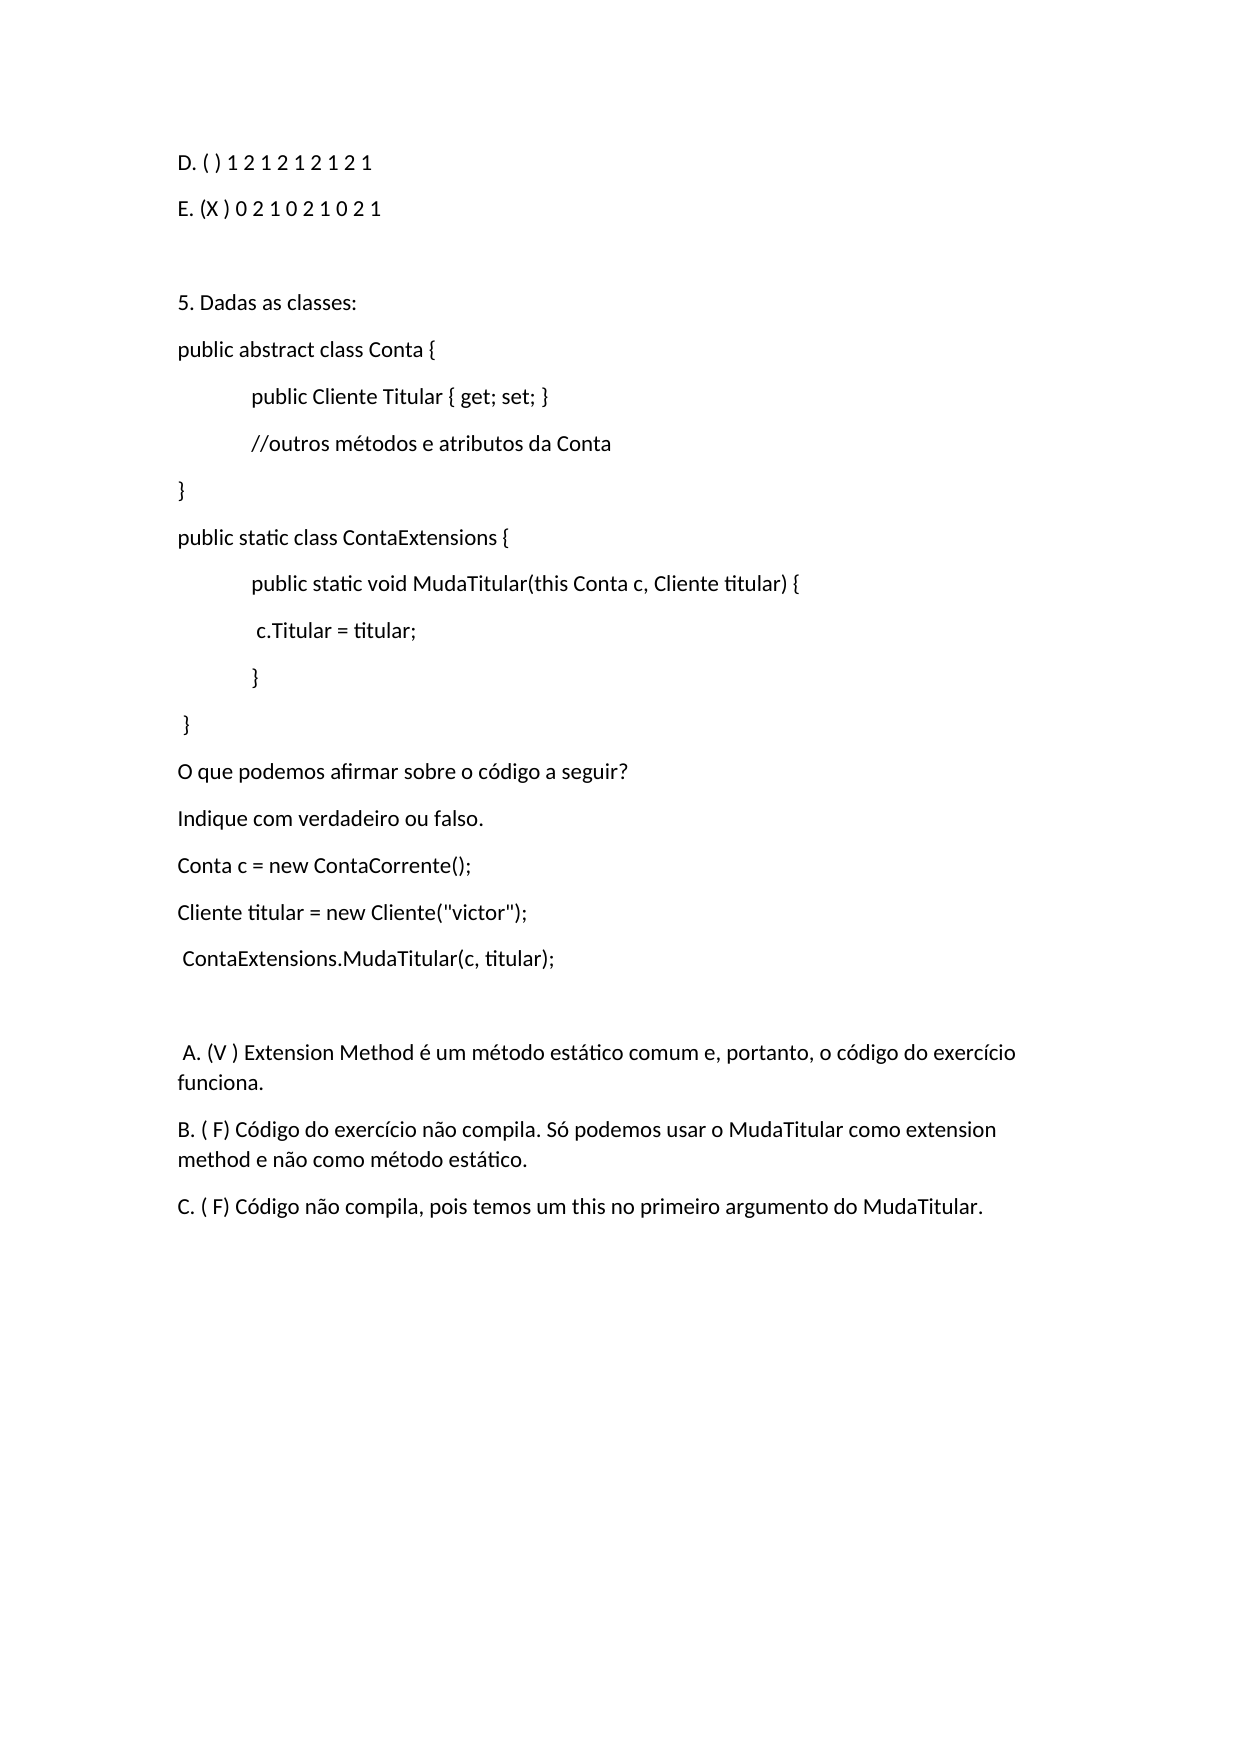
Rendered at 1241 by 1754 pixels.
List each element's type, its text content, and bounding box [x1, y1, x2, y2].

text E. (X ) 0 2 1 0 2 1 0 2 1 [177, 194, 1063, 222]
text 5. Dadas as classes: [177, 288, 1063, 316]
text Cliente titular = new Cliente("victor"); [177, 898, 1063, 926]
text } [177, 663, 1063, 691]
text O que podemos afirmar sobre o código a seguir? [177, 757, 1063, 785]
text } [177, 476, 1063, 504]
text ContaExtensions.MudaTitular(c, titular); [177, 944, 1063, 972]
text A. (V ) Extension Method é um método estático comum e, portanto, o código do exercício funciona. [177, 1038, 1063, 1096]
text c.Titular = titular; [177, 616, 1063, 644]
text Conta c = new ContaCorrente(); [177, 851, 1063, 879]
text D. ( ) 1 2 1 2 1 2 1 2 1 [177, 148, 1063, 176]
text C. ( F) Código não compila, pois temos um this no primeiro argumento do MudaTitular. [177, 1192, 1063, 1220]
text public static class ContaExtensions { [177, 523, 1063, 551]
text } [177, 710, 1063, 738]
text //outros métodos e atributos da Conta [177, 429, 1063, 457]
text B. ( F) Código do exercício não compila. Só podemos usar o MudaTitular como extension method e não como método estático. [177, 1115, 1063, 1173]
text Indique com verdadeiro ou falso. [177, 804, 1063, 832]
text public abstract class Conta { [177, 335, 1063, 363]
text public static void MudaTitular(this Conta c, Cliente titular) { [177, 569, 1063, 597]
text public Cliente Titular { get; set; } [177, 382, 1063, 410]
